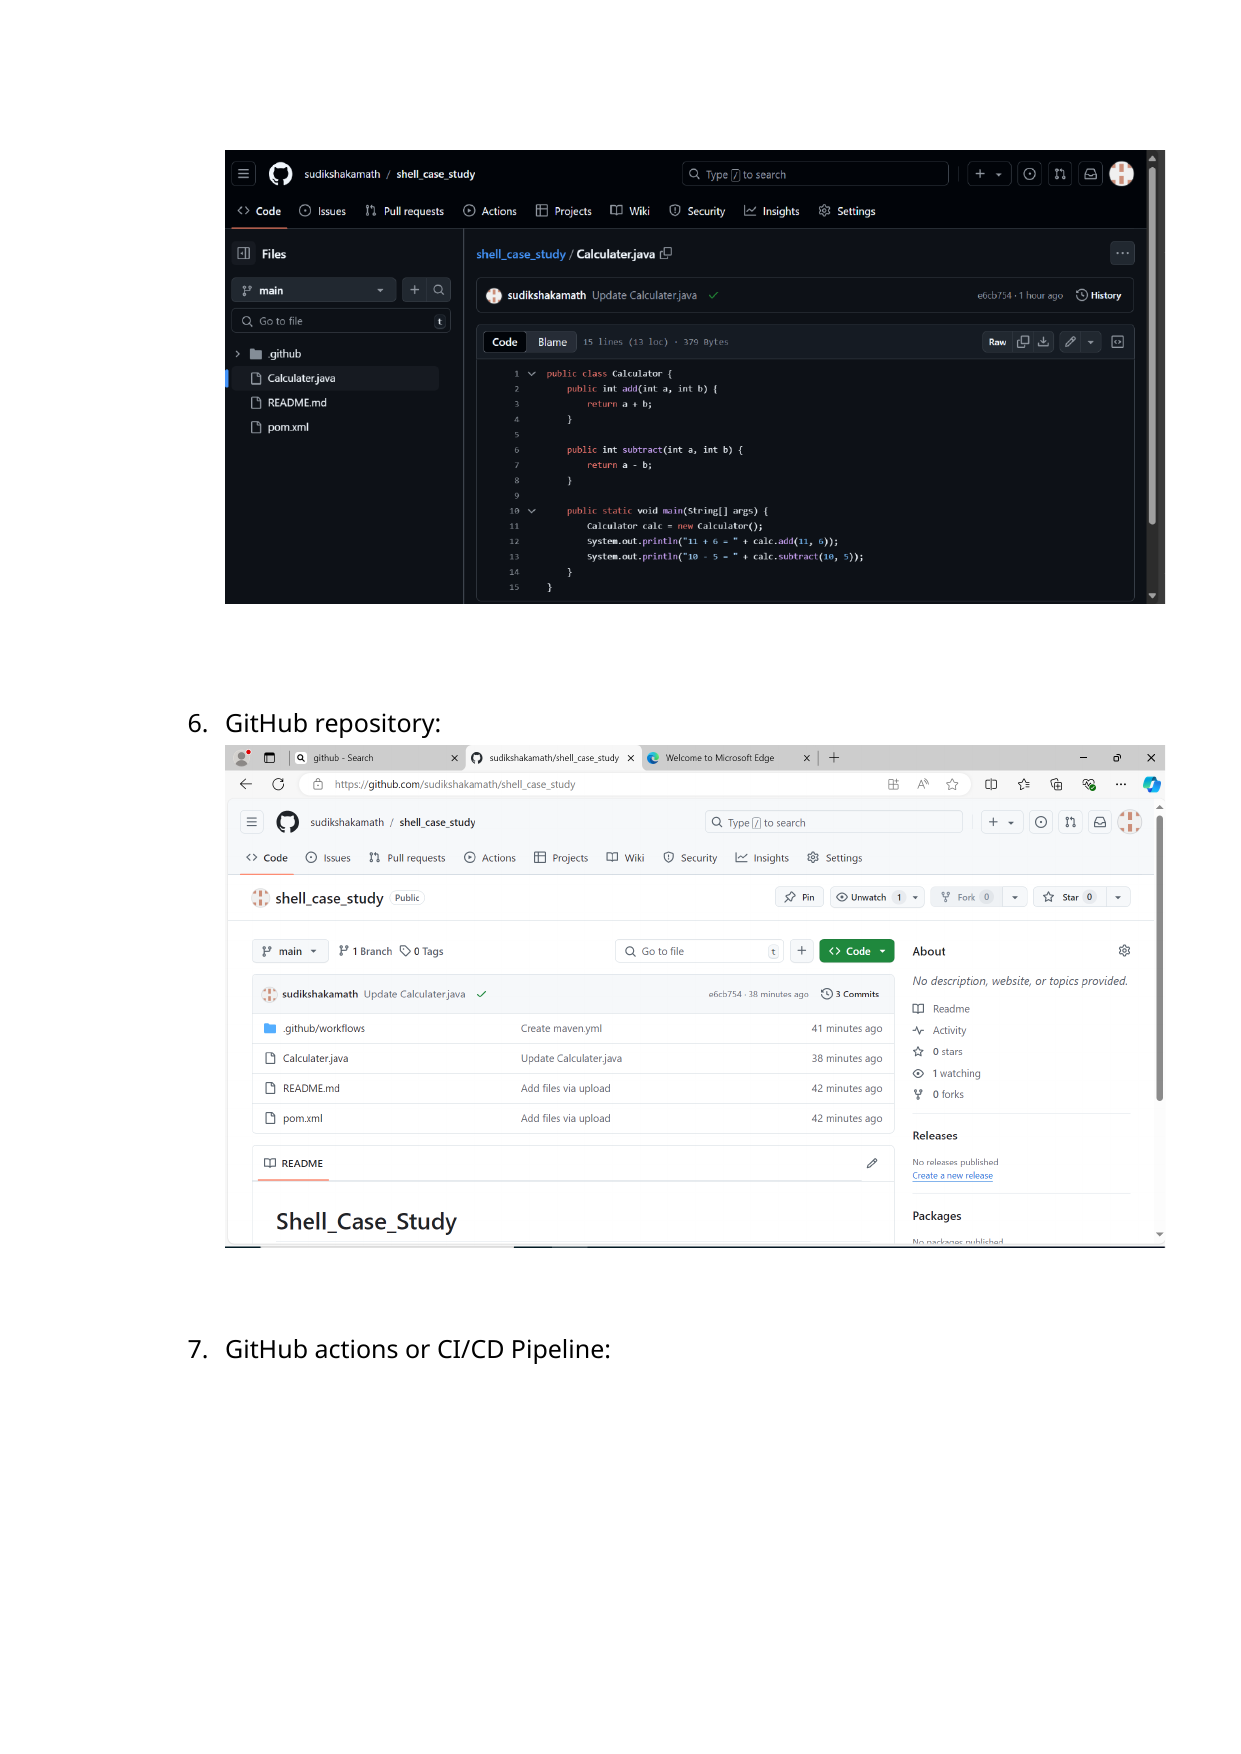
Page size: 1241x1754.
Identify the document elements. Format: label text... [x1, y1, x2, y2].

picture [225, 150, 1166, 604]
list GitHub actions or CI/CD Pipeline: [187, 1331, 1090, 1365]
picture [225, 745, 1166, 1248]
list GitHub repository: [187, 706, 1090, 740]
